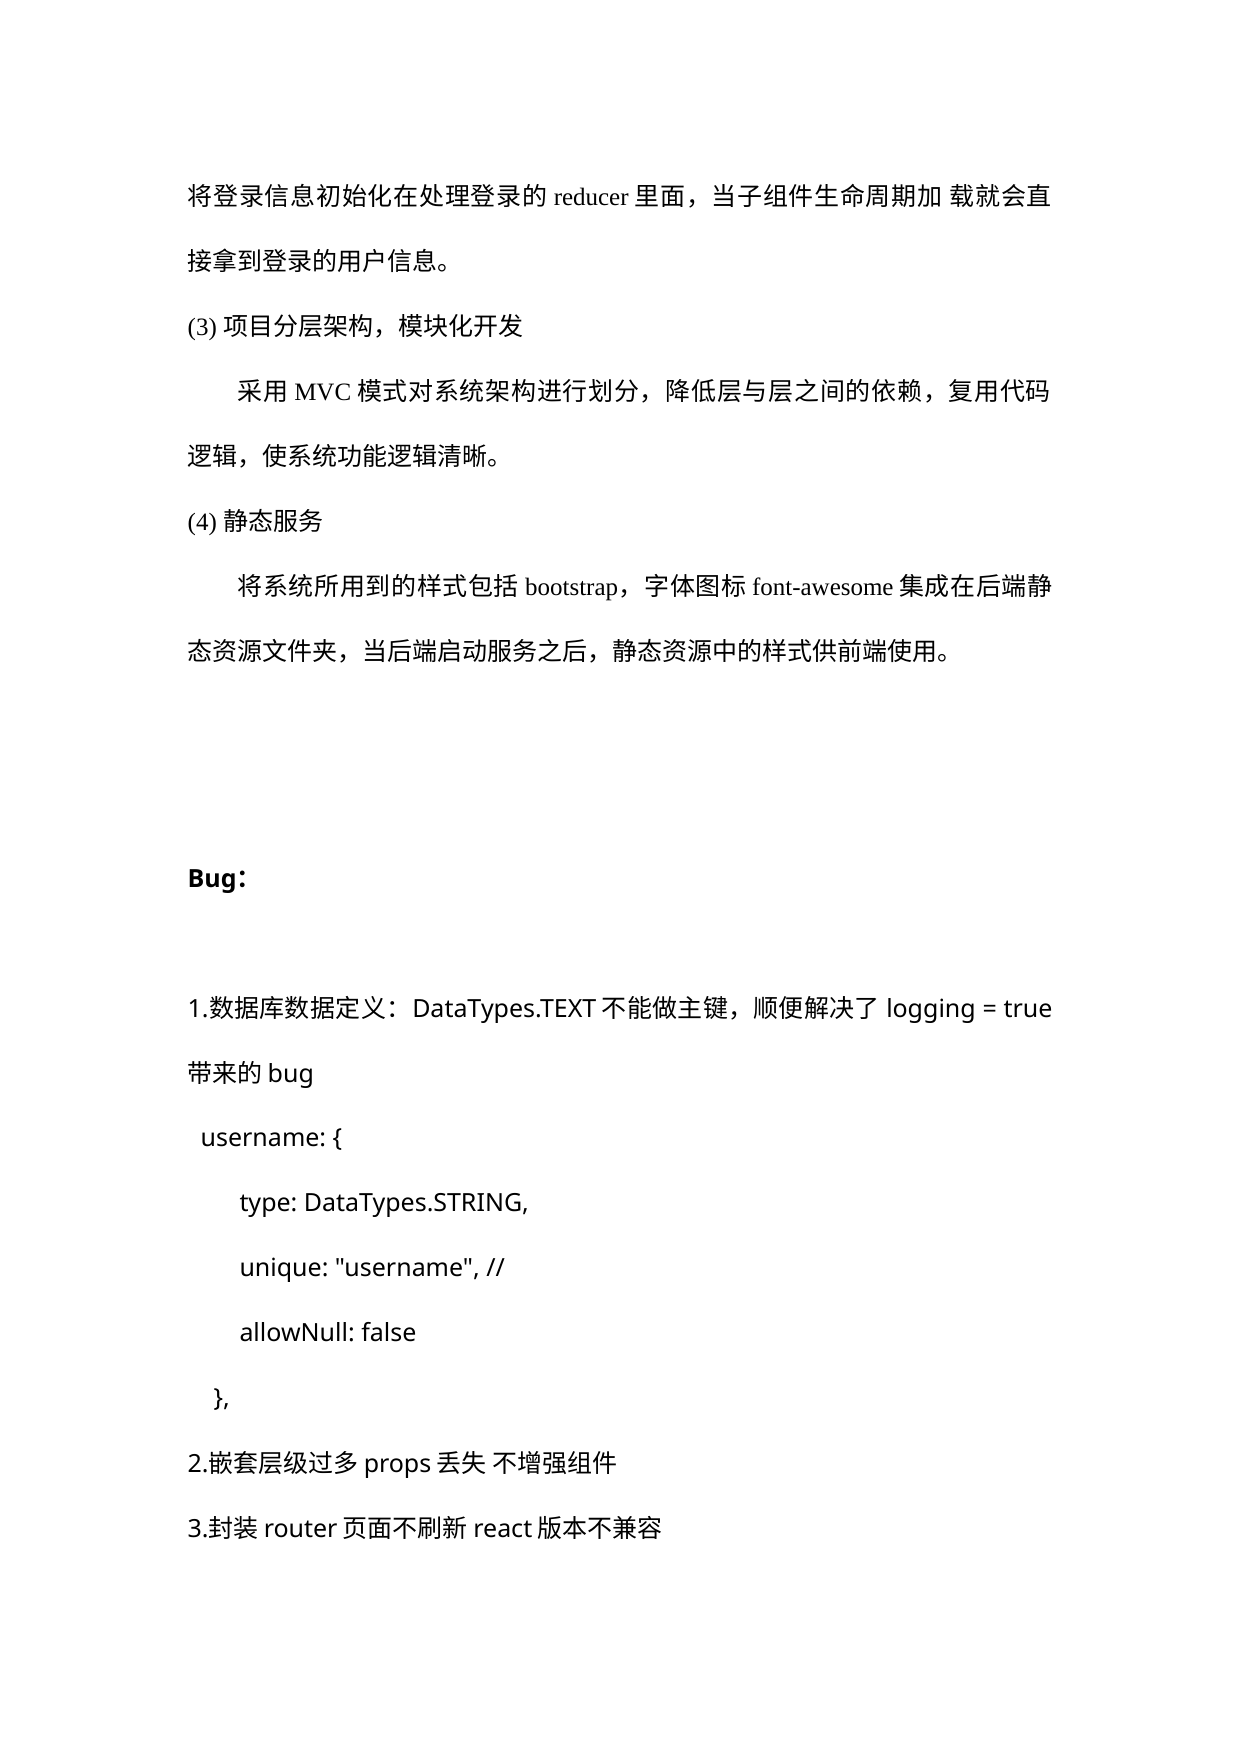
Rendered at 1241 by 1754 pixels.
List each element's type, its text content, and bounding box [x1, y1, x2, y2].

text 采用MVC模式对系统架构进行划分，降低层与层之间的依赖，复用代码逻辑，使系统功能逻辑清晰。 [187, 357, 1053, 487]
text type: DataTypes.STRING, [187, 1169, 1053, 1234]
text 1.数据库数据定义：DataTypes.TEXT不能做主键，顺便解决了logging = true带来的bug [187, 974, 1053, 1104]
text username: { [187, 1104, 1053, 1169]
list 静态服务 [187, 487, 1053, 552]
text 将系统所用到的样式包括bootstrap，字体图标font-awesome集成在后端静态资源文件夹，当后端启动服务之后，静态资源中的样式供前端使用。 [187, 552, 1053, 682]
text allowNull: false [187, 1299, 1053, 1364]
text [187, 162, 1053, 292]
list 项目分层架构，模块化开发 [187, 292, 1053, 357]
text }, [187, 1364, 1053, 1429]
text 2.嵌套层级过多props丢失 不增强组件 [187, 1429, 1053, 1494]
text unique: "username", // [187, 1234, 1053, 1299]
text Bug： [187, 844, 1053, 909]
text 3.封装router页面不刷新 react版本不兼容 [187, 1494, 1053, 1559]
